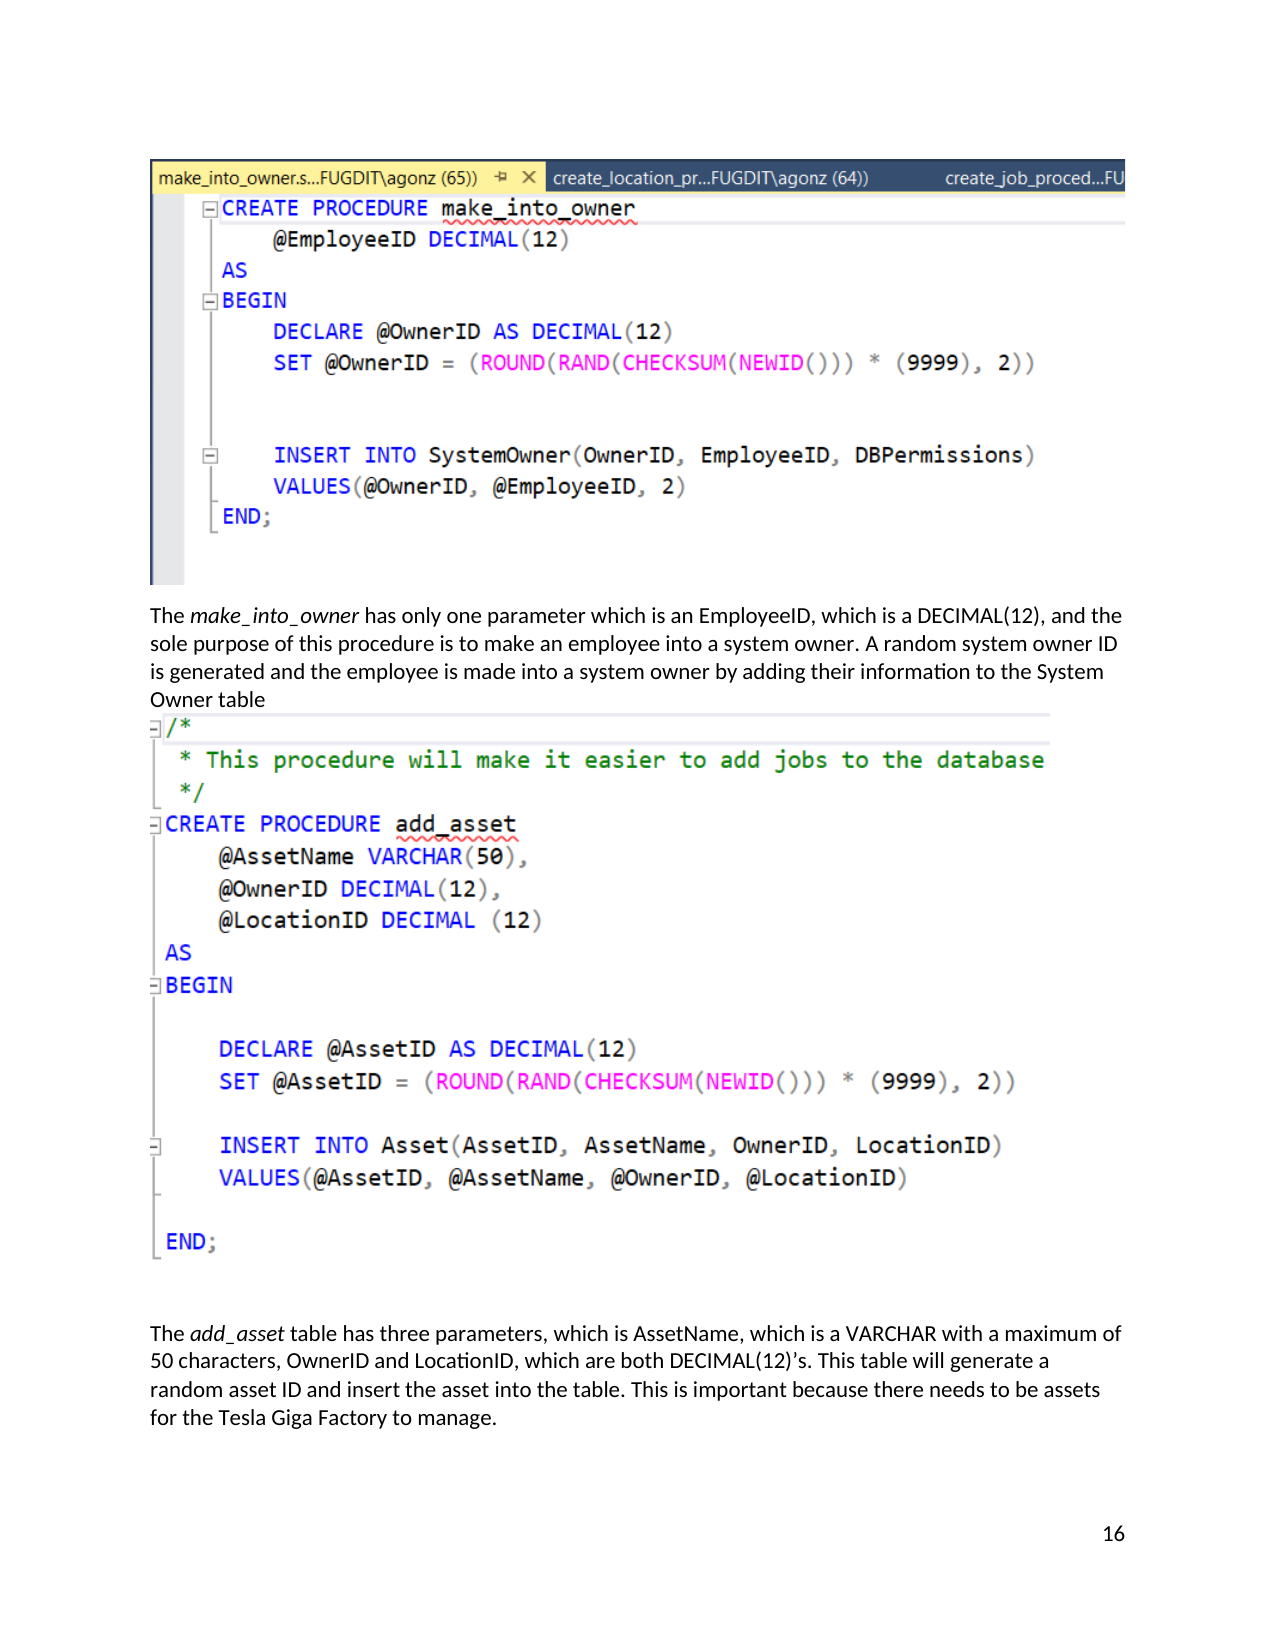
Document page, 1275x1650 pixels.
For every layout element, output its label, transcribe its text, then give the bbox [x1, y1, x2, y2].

text The add_asset table has three parameters, which is AssetName, which is a VARCHAR with a maximum of 50 characters, OwnerID and LocationID, which are both DECIMAL(12)’s. This table will generate a random asset ID and insert the asset into the table. This is important because there needs to be assets for the Tesla Giga Factory to manage. [150, 1319, 1125, 1431]
picture [150, 713, 1050, 1302]
picture [150, 159, 1125, 585]
